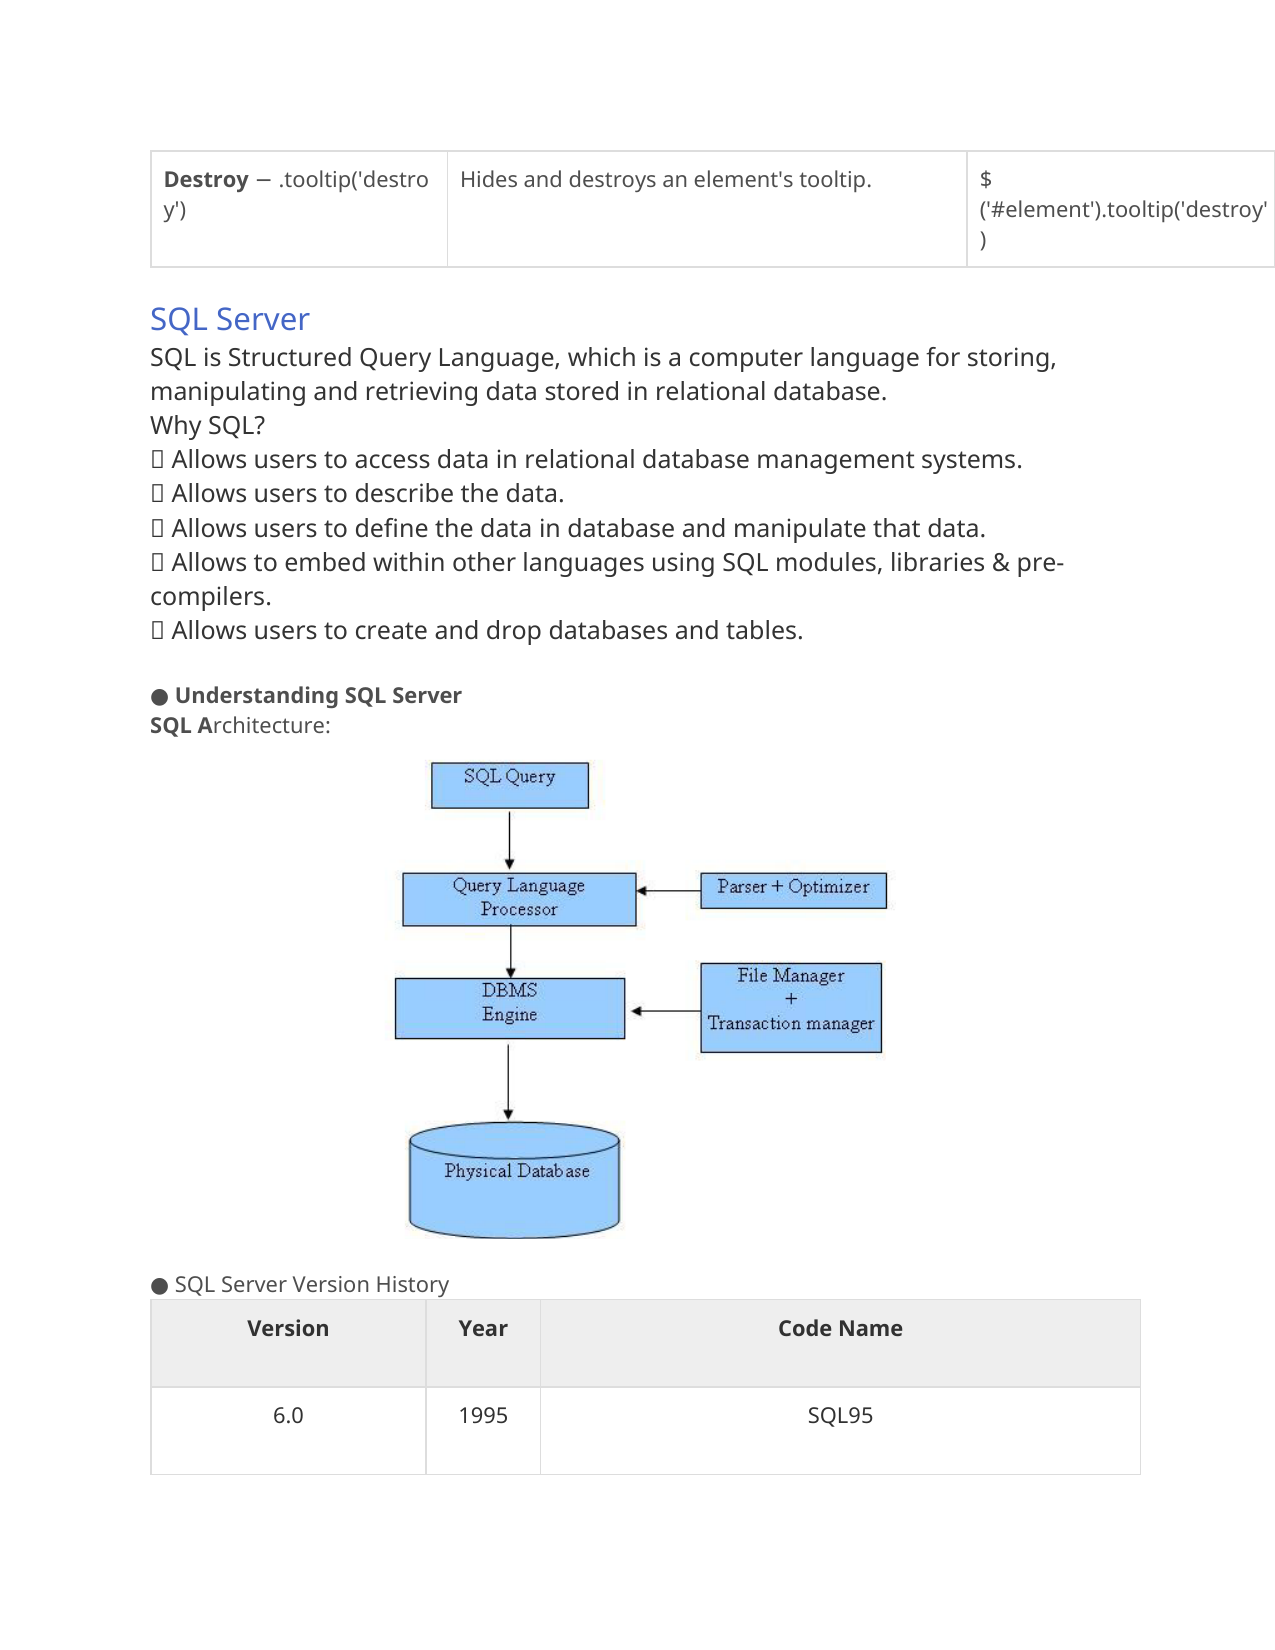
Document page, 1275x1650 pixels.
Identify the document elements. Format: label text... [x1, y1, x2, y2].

text  Allows users to create and drop databases and tables. [150, 612, 1125, 646]
text SQL Architecture: [150, 710, 1125, 740]
text  Allows users to define the data in database and manipulate that data. [150, 510, 1125, 544]
text  Allows to embed within other languages using SQL modules, libraries & pre-compilers. [150, 544, 1125, 612]
table_cell $('#element').tooltip('destroy') [968, 152, 1274, 266]
text  Allows users to access data in relational database management systems. [150, 442, 1125, 476]
text ● SQL Server Version History [150, 1269, 1125, 1298]
table_cell 1995 [427, 1388, 540, 1474]
table_cell 6.0 [152, 1388, 425, 1474]
table_header Year [427, 1300, 540, 1386]
text ● Understanding SQL Server [150, 681, 1125, 710]
text SQL is Structured Query Language, which is a computer language for storing, manipulating and retrieving data stored in relational database. [150, 340, 1125, 408]
text SQL Server [150, 297, 1125, 340]
table_cell Hides and destroys an element's tooltip. [448, 152, 966, 266]
text Why SQL? [150, 408, 1125, 442]
table_cell Destroy − .tooltip('destroy') [152, 152, 447, 266]
table_header Version [152, 1300, 425, 1386]
text  Allows users to describe the data. [150, 476, 1125, 510]
table_cell SQL95 [541, 1388, 1140, 1474]
table_header Code Name [541, 1300, 1140, 1386]
